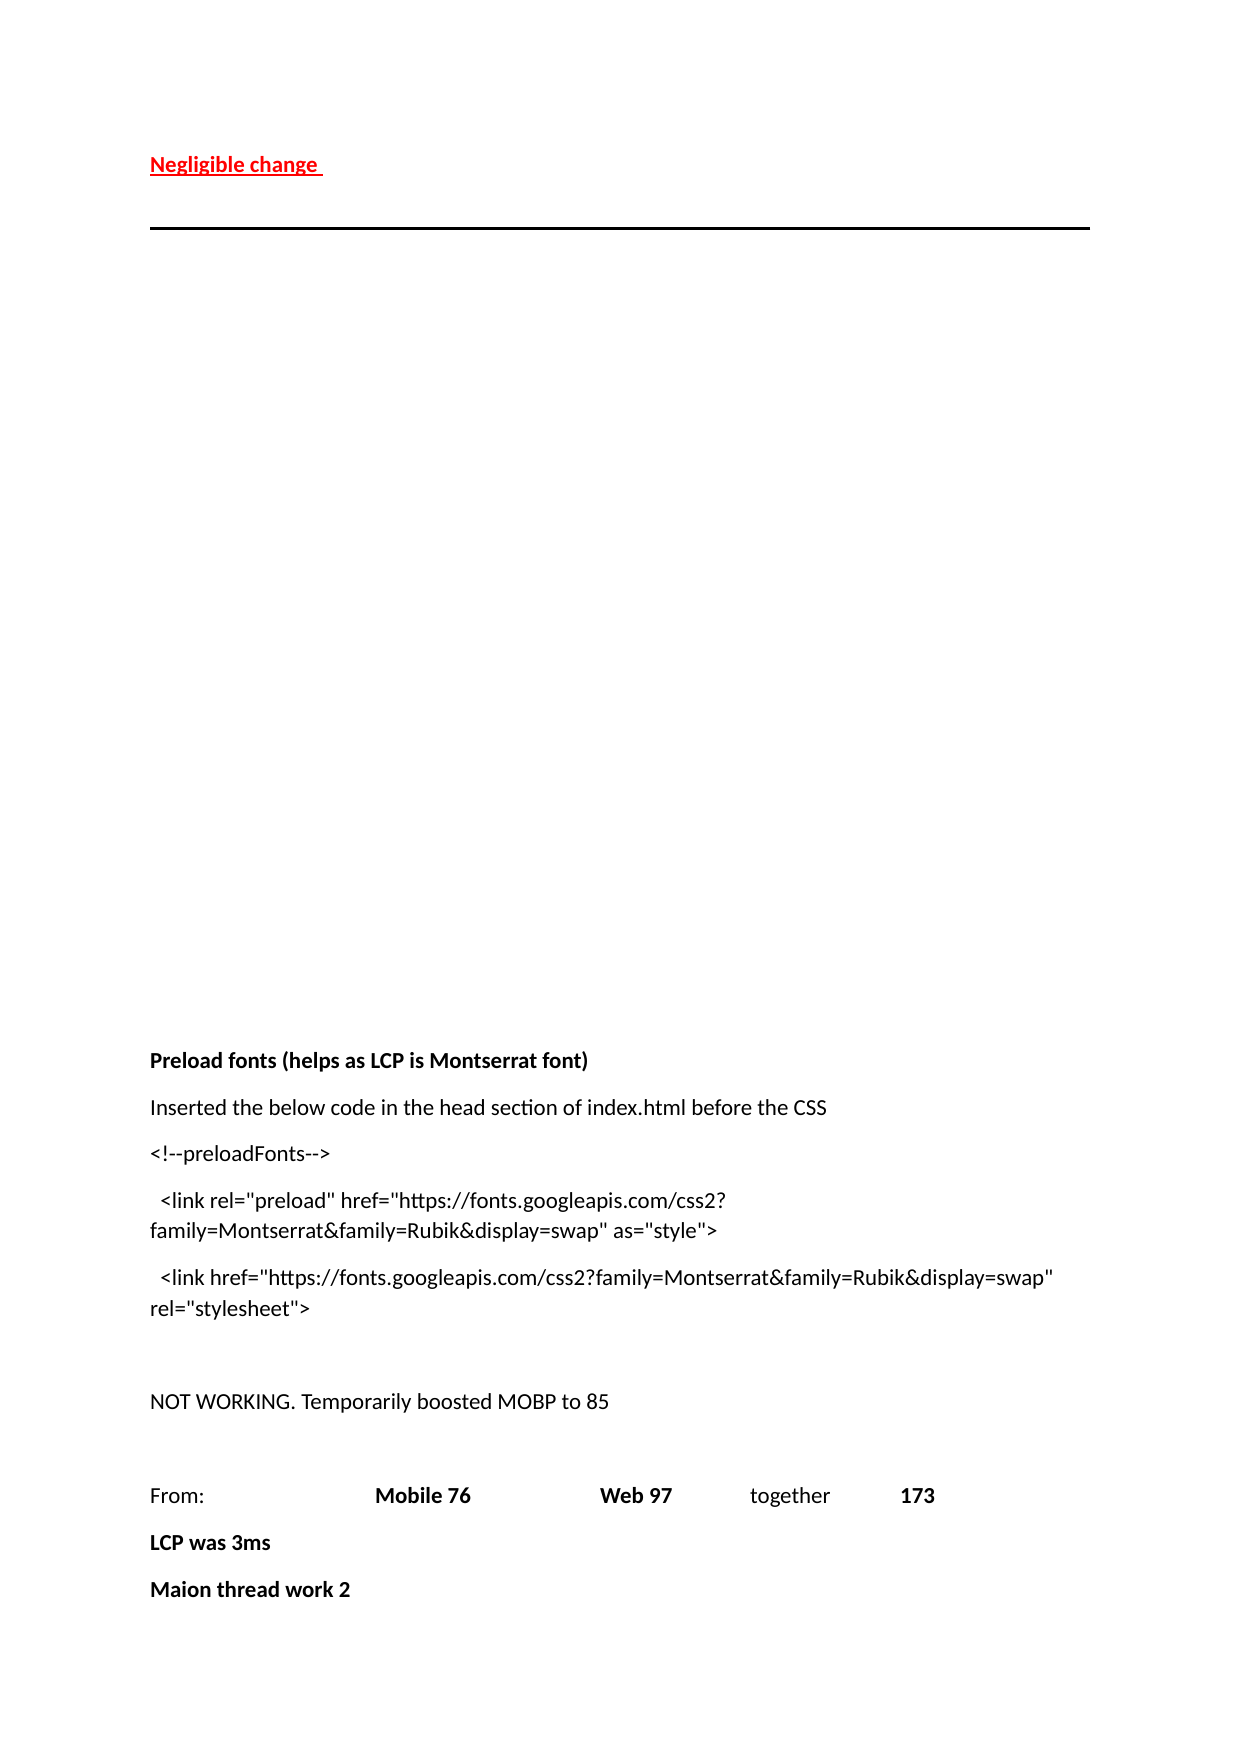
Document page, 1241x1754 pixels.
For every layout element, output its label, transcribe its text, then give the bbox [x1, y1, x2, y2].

text From: Mobile 76 Web 97 together 173 [150, 1481, 1090, 1509]
text Maion thread work 2 [150, 1575, 1090, 1603]
text Negligible change [150, 150, 1090, 178]
text <link href="https://fonts.googleapis.com/css2?family=Montserrat&family=Rubik&display=swap" rel="stylesheet"> [150, 1263, 1090, 1322]
text <!--preloadFonts--> [150, 1139, 1090, 1168]
text LCP was 3ms [150, 1528, 1090, 1556]
text NOT WORKING. Temporarily boosted MOBP to 85 [150, 1387, 1090, 1416]
text <link rel="preload" href="https://fonts.googleapis.com/css2?family=Montserrat&family=Rubik&display=swap" as="style"> [150, 1186, 1090, 1245]
text Inserted the below code in the head section of index.html before the CSS [150, 1093, 1090, 1121]
text Preload fonts (helps as LCP is Montserrat font) [150, 1046, 1090, 1074]
